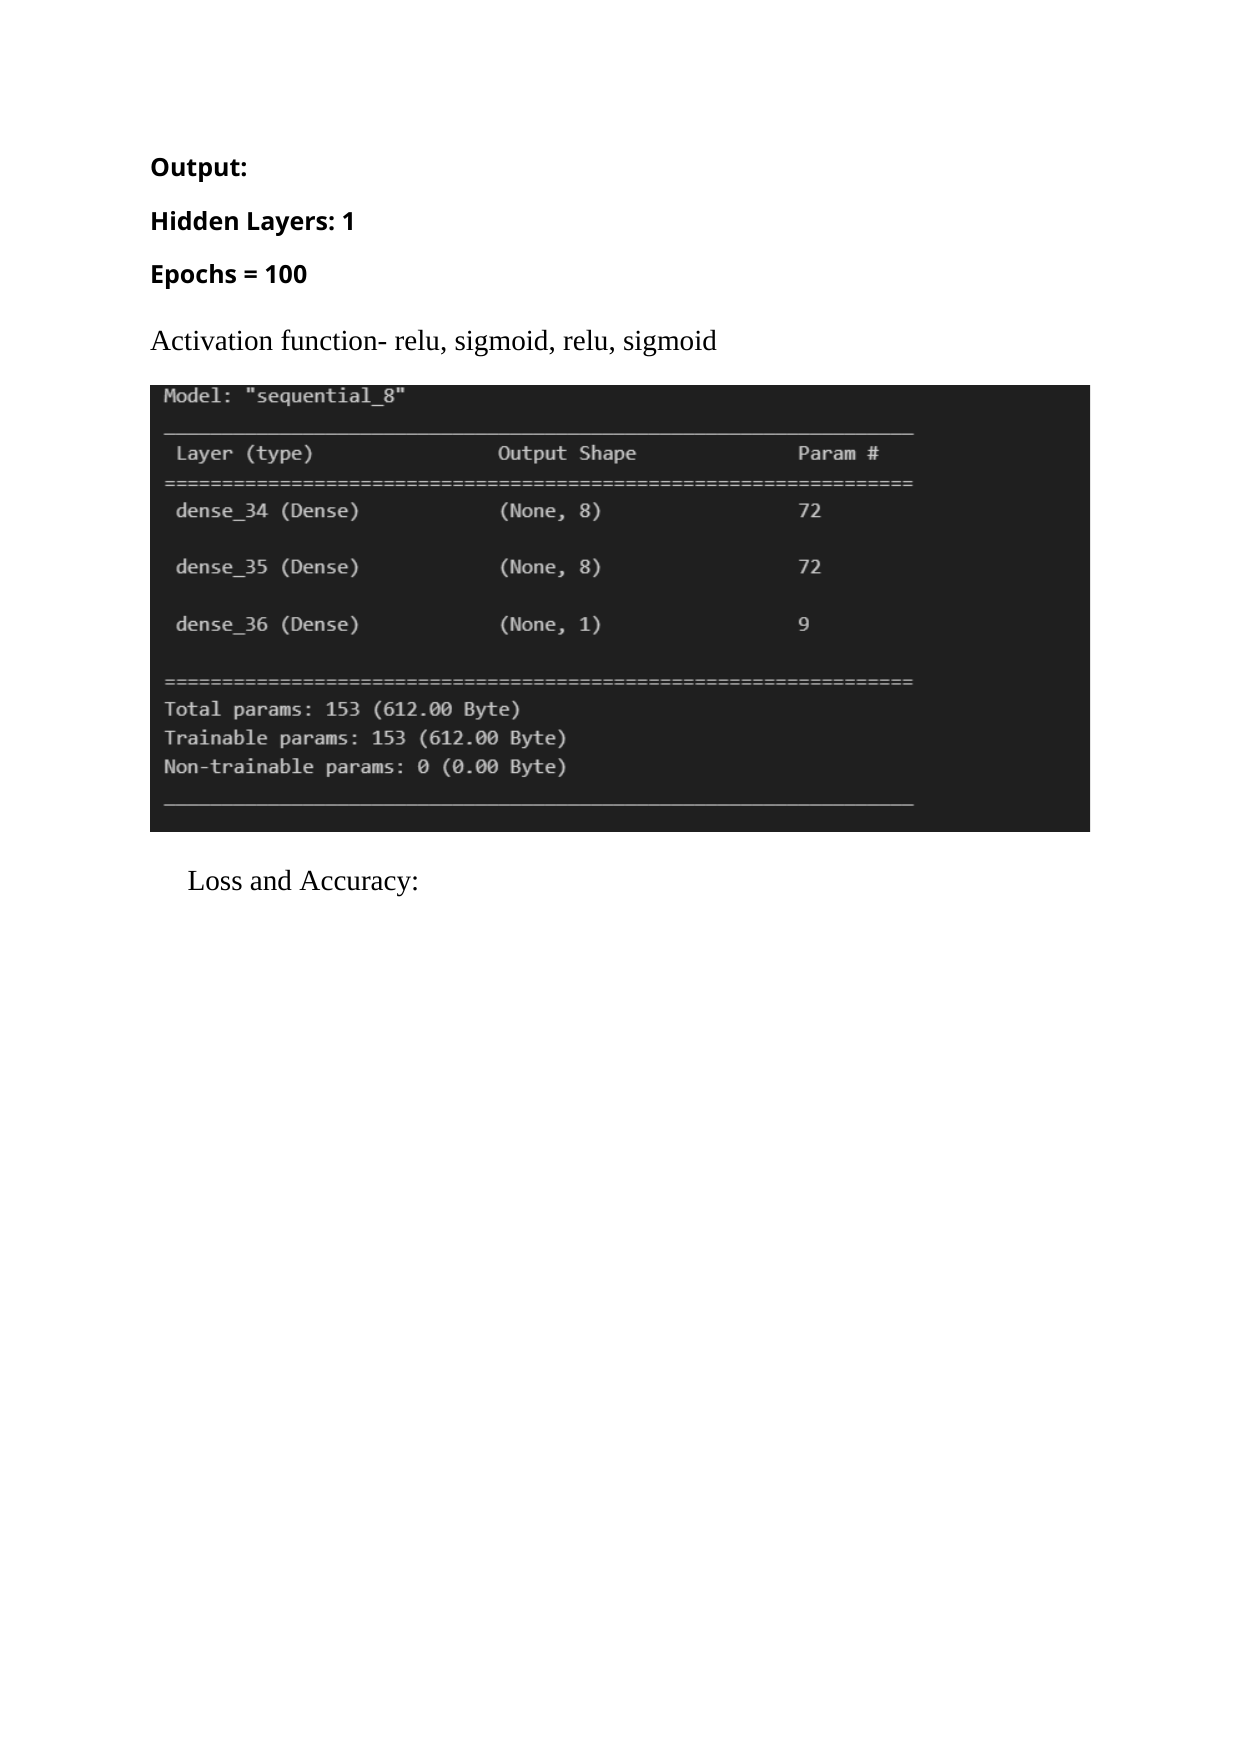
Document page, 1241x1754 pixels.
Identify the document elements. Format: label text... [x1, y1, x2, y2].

text Epochs = 100 [150, 257, 1090, 291]
picture [150, 385, 1091, 832]
text Loss and Accuracy: [187, 863, 1090, 897]
text Hidden Layers: 1 [150, 203, 1090, 237]
text Activation function- relu, sigmoid, relu, sigmoid [150, 323, 1090, 356]
text Output: [150, 150, 1090, 184]
